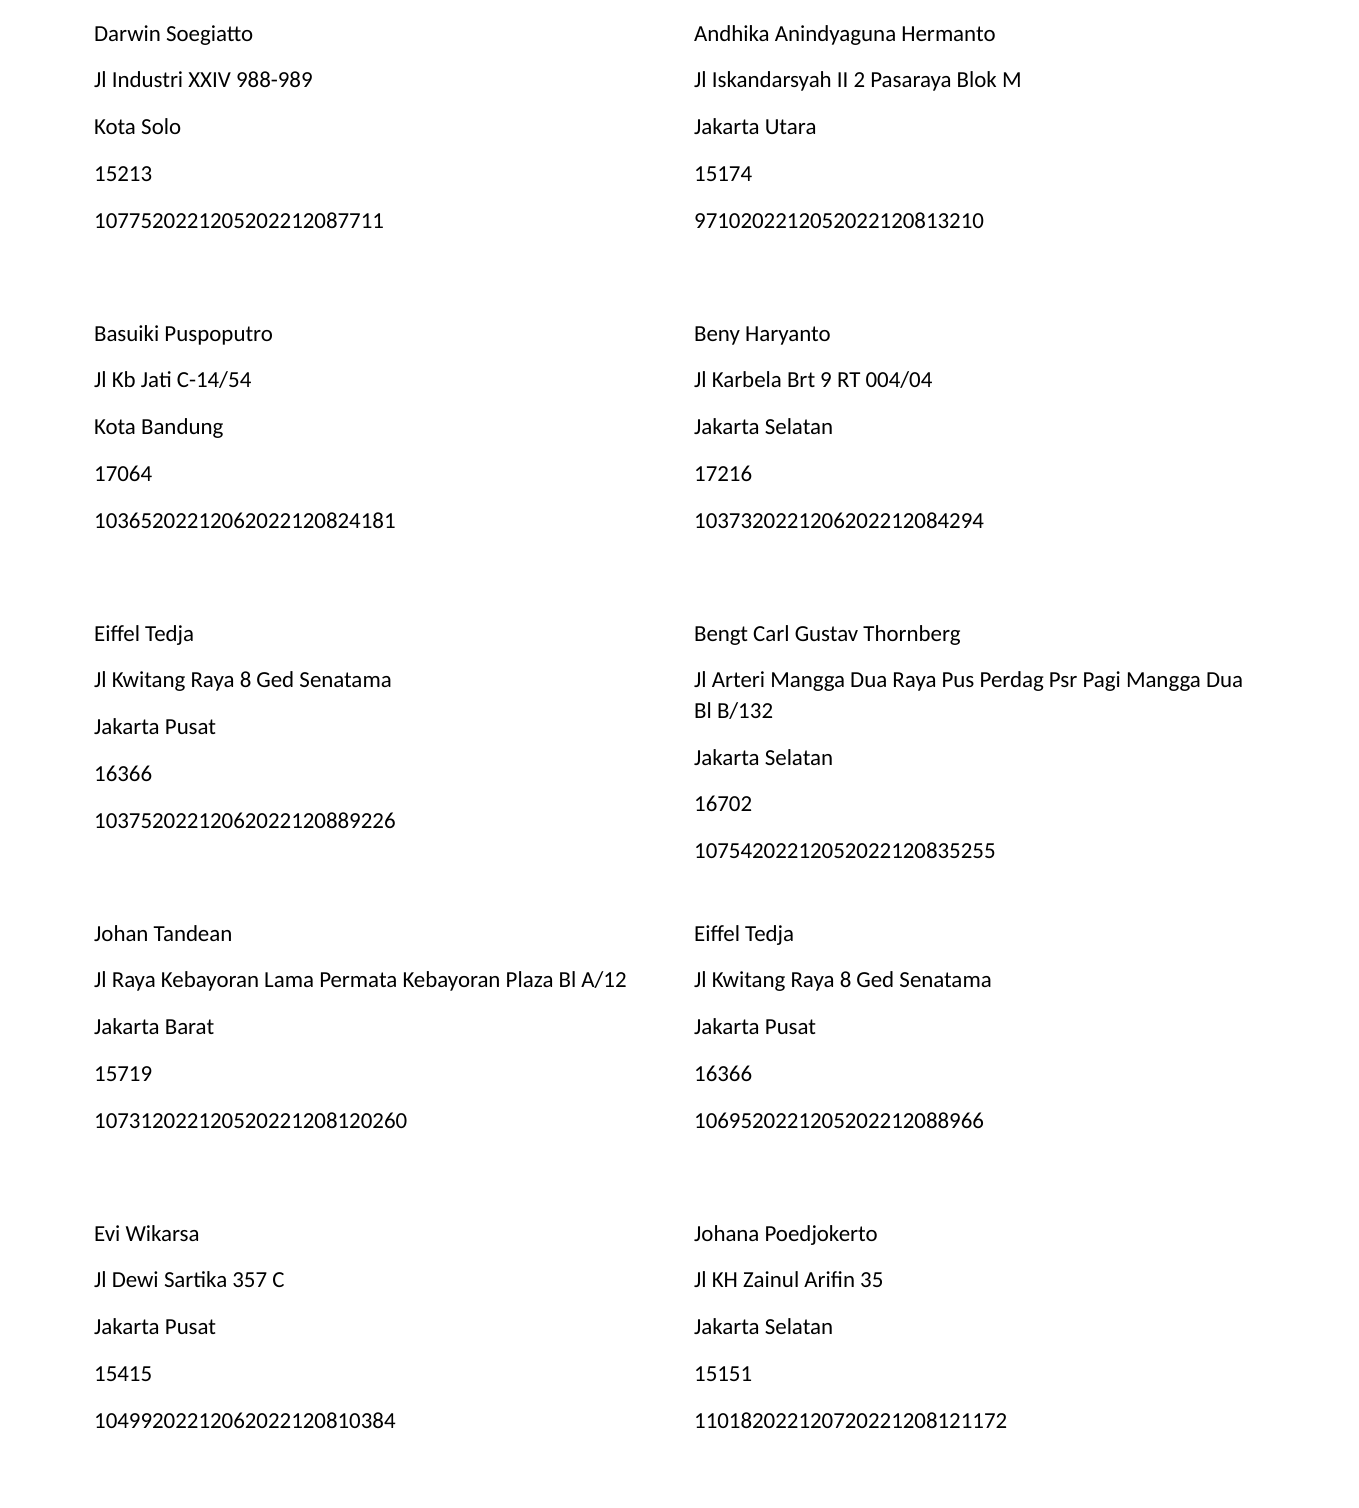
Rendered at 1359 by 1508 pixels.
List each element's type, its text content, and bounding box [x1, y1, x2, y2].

table_cell Johana Poedjokerto Jl KH Zainul Arifin 35 Jakarta Selatan 15151 110182022120720221208121172 [677, 1207, 1277, 1507]
table_cell Evi Wikarsa Jl Dewi Sartika 357 C Jakarta Pusat 15415 10499202212062022120810384 [77, 1207, 677, 1507]
table_cell Johan Tandean Jl Raya Kebayoran Lama Permata Kebayoran Plaza Bl A/12 Jakarta Barat 15719 107312022120520221208120260 [77, 907, 677, 1207]
table_header Andhika Anindyaguna Hermanto Jl Iskandarsyah II 2 Pasaraya Blok M Jakarta Utara 15174 9710202212052022120813210 [677, 7, 1277, 307]
table_header Darwin Soegiatto Jl Industri XXIV 988-989 Kota Solo 15213 1077520221205202212087711 [77, 7, 677, 307]
table_cell Basuiki Puspoputro Jl Kb Jati C-14/54 Kota Bandung 17064 10365202212062022120824181 [77, 307, 677, 607]
table_cell Bengt Carl Gustav Thornberg Jl Arteri Mangga Dua Raya Pus Perdag Psr Pagi Mangga Dua Bl B/132 Jakarta Selatan 16702 10754202212052022120835255 [677, 607, 1277, 907]
table_cell Eiffel Tedja Jl Kwitang Raya 8 Ged Senatama Jakarta Pusat 16366 1069520221205202212088966 [677, 907, 1277, 1207]
table_cell Beny Haryanto Jl Karbela Brt 9 RT 004/04 Jakarta Selatan 17216 1037320221206202212084294 [677, 307, 1277, 607]
table_cell Eiffel Tedja Jl Kwitang Raya 8 Ged Senatama Jakarta Pusat 16366 10375202212062022120889226 [77, 607, 677, 907]
